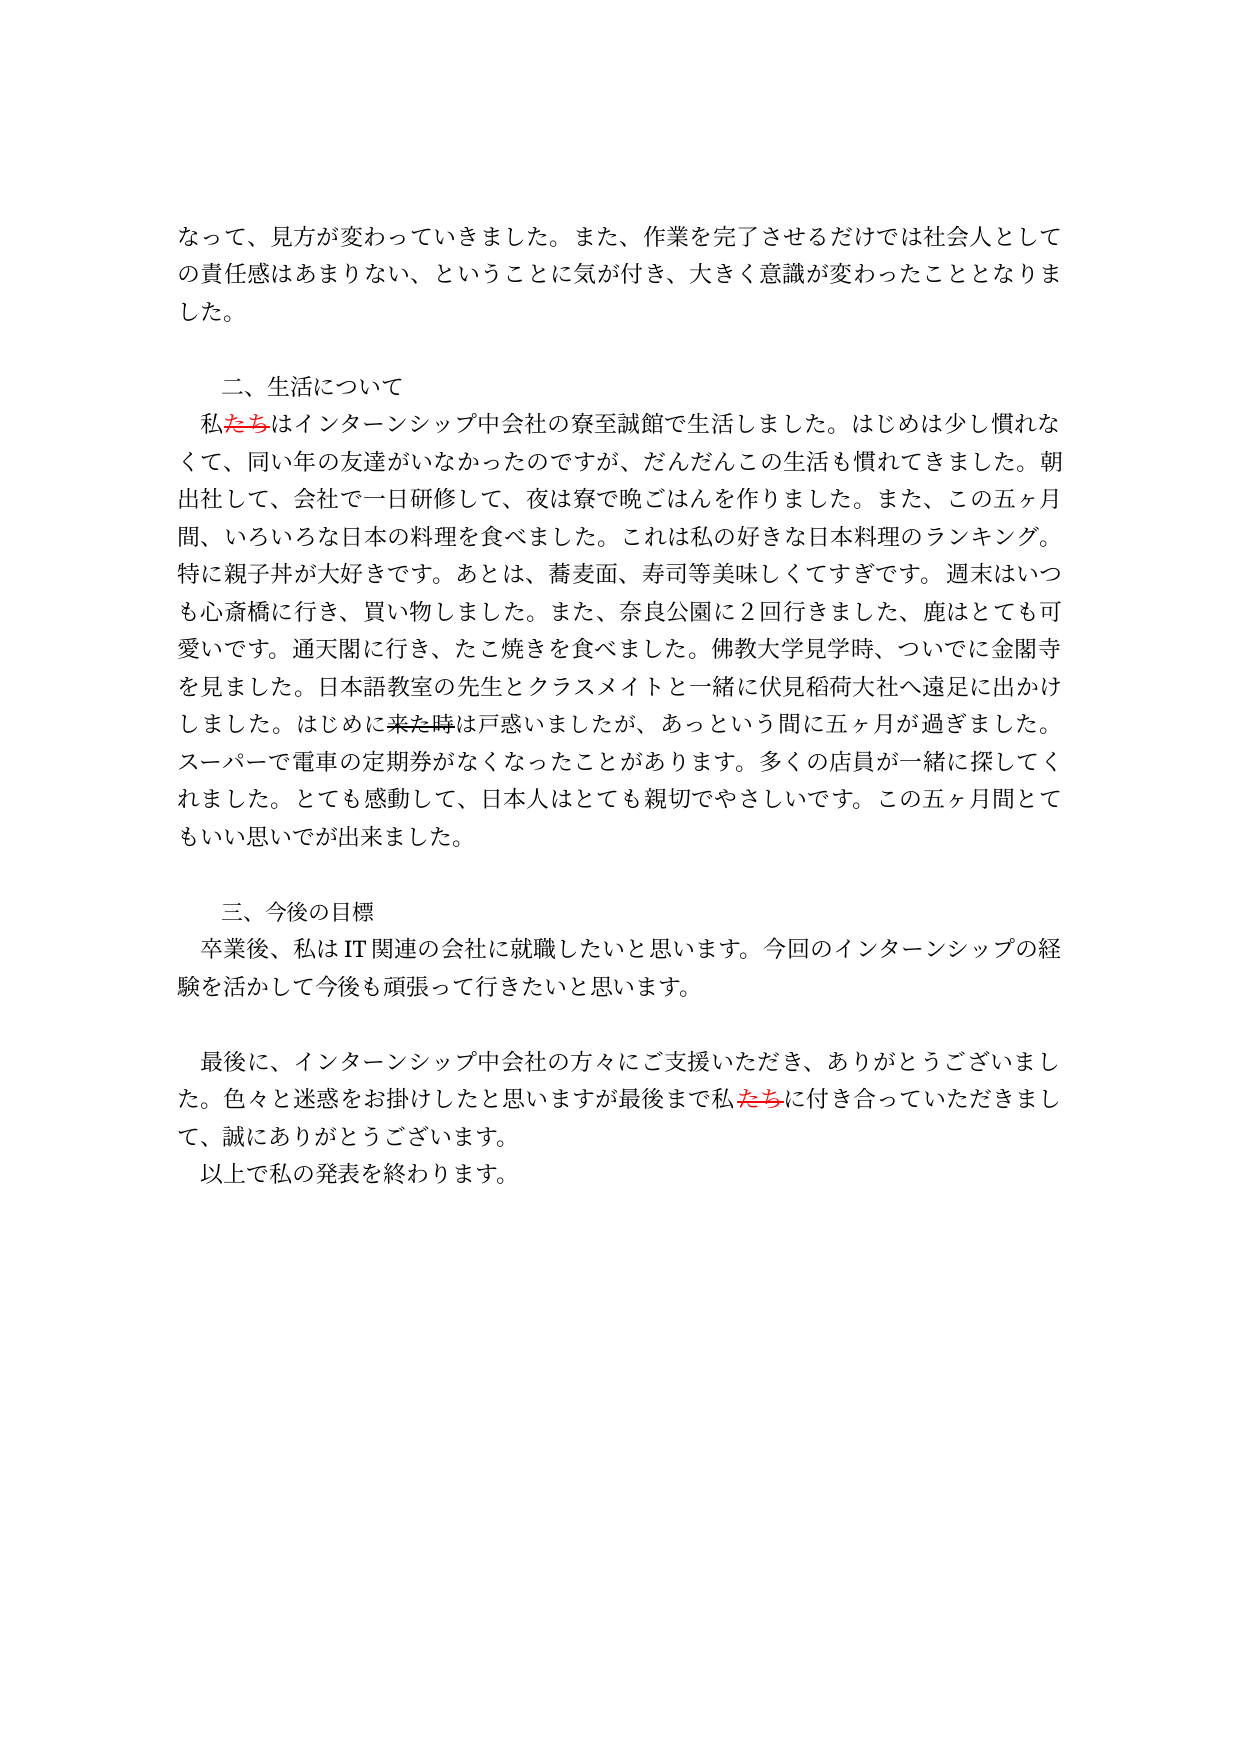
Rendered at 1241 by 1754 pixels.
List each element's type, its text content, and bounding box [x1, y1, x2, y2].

list 今後の目標 [177, 892, 1063, 929]
text 卒業後、私はIT関連の会社に就職したいと思います。今回のインターンシップの経験を活かして今後も頑張って行きたいと思います。 [177, 929, 1063, 1004]
text 私たちはインターンシップ中会社の寮至誠館で生活しました。はじめは少し慣れなくて、同い年の友達がいなかったのですが、だんだんこの生活も慣れてきました。朝出社して、会社で一日研修して、夜は寮で晩ごはんを作りました。また、この五ヶ月間、いろいろな日本の料理を食べました。これは私の好きな日本料理のランキング。特に親子丼が大好きです。あとは、蕎麦面、寿司等美味しくてすぎです。週末はいつも心斎橋に行き、買い物しました。また、奈良公園に２回行きました、鹿はとても可愛いです。通天閣に行き、たこ焼きを食べました。佛教大学見学時、ついでに金閣寺を見ました。日本語教室の先生とクラスメイトと一緒に伏見稻荷大社へ遠足に出かけしました。はじめに来た時は戸惑いましたが、あっという間に五ヶ月が過ぎました。スーパーで電車の定期券がなくなったことがあります。多くの店員が一緒に探してくれました。とても感動して、日本人はとても親切でやさしいです。この五ヶ月間とてもいい思いでが出来ました。 [177, 404, 1063, 854]
list 生活について [177, 367, 1063, 404]
text 以上で私の発表を終わります。 [177, 1154, 1063, 1192]
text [177, 217, 1063, 329]
text 最後に、インターンシップ中会社の方々にご支援いただき、ありがとうございました。色々と迷惑をお掛けしたと思いますが最後まで私たちに付き合っていただきまして、誠にありがとうございます。 [177, 1042, 1063, 1154]
